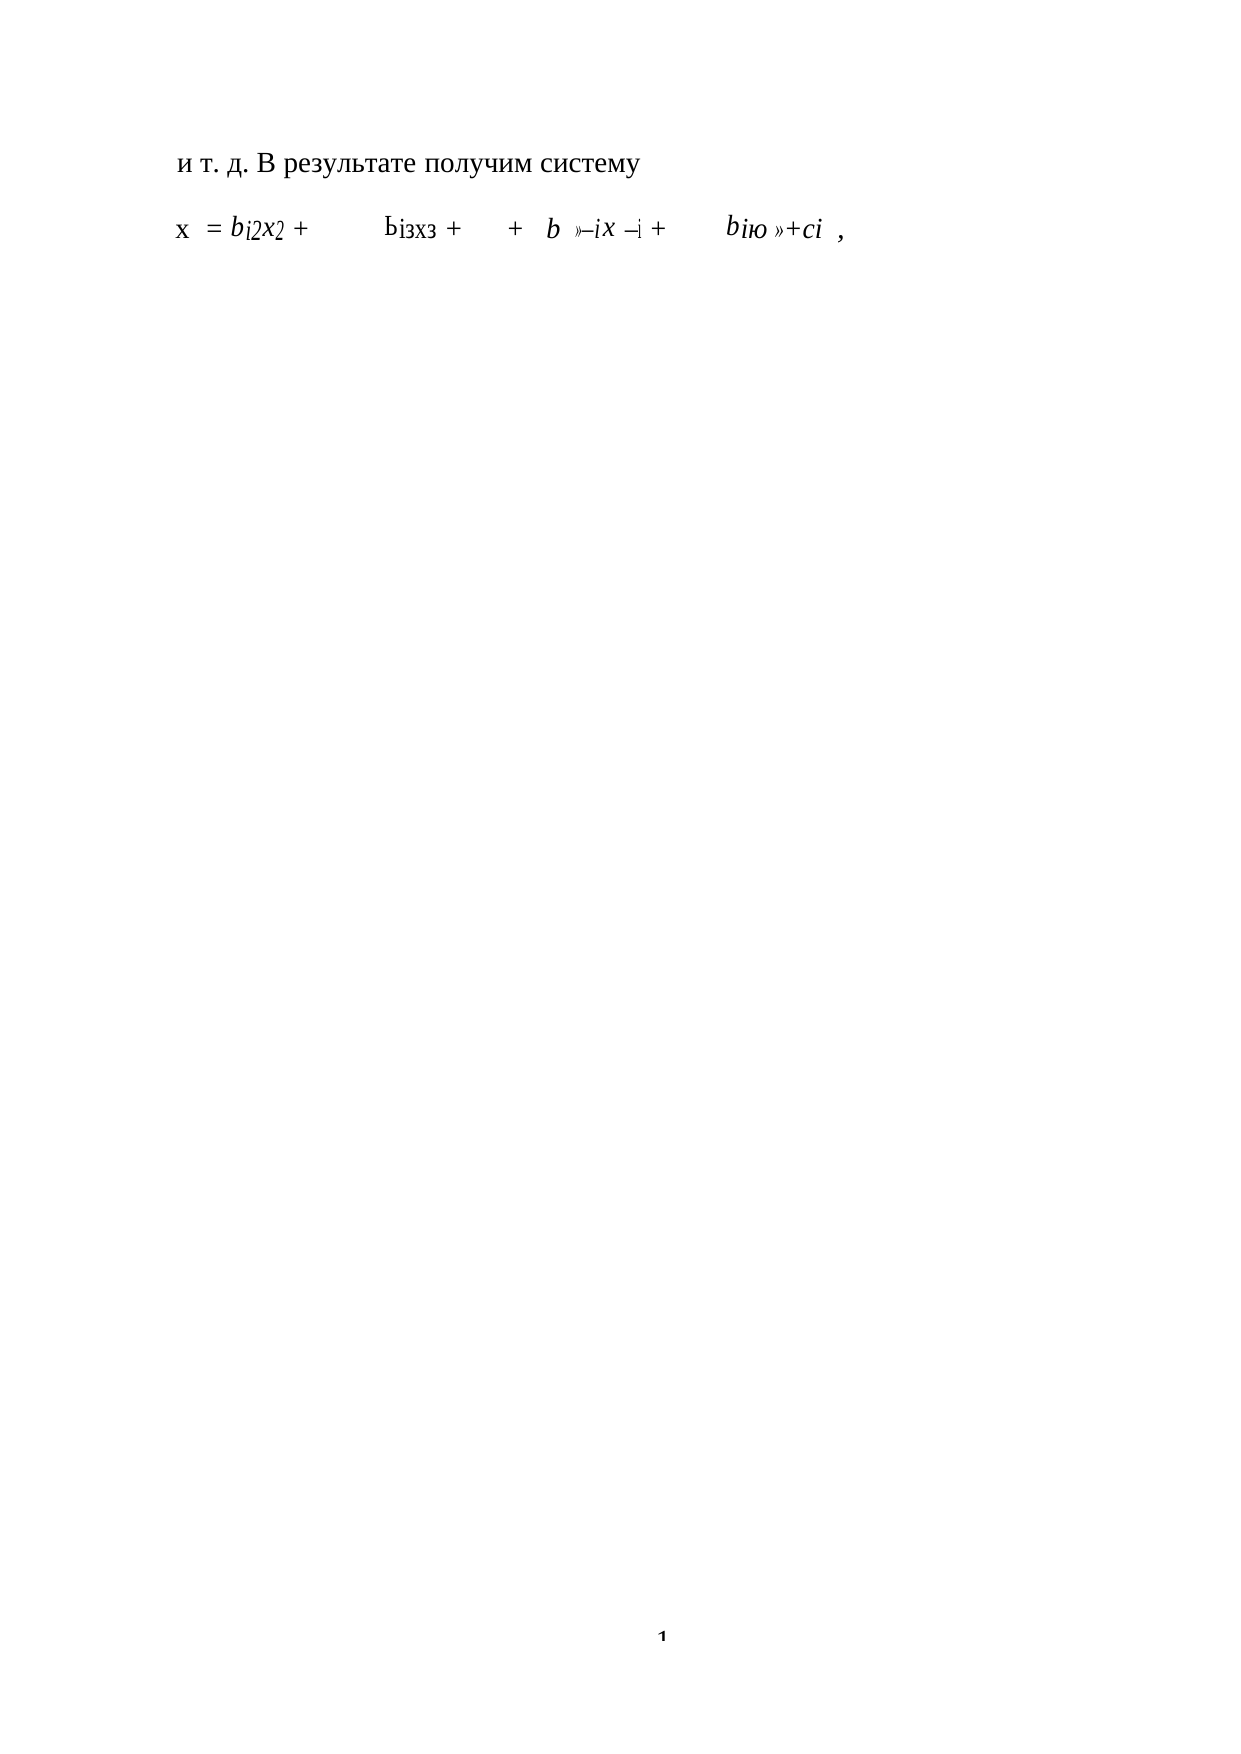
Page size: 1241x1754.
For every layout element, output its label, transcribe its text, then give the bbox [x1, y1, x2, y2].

text х = bi2x2 + Ьізхз + + b »—ix —i + biю »+ci , [175, 208, 1173, 246]
text и т. д. В результате получим систему [177, 146, 1173, 179]
